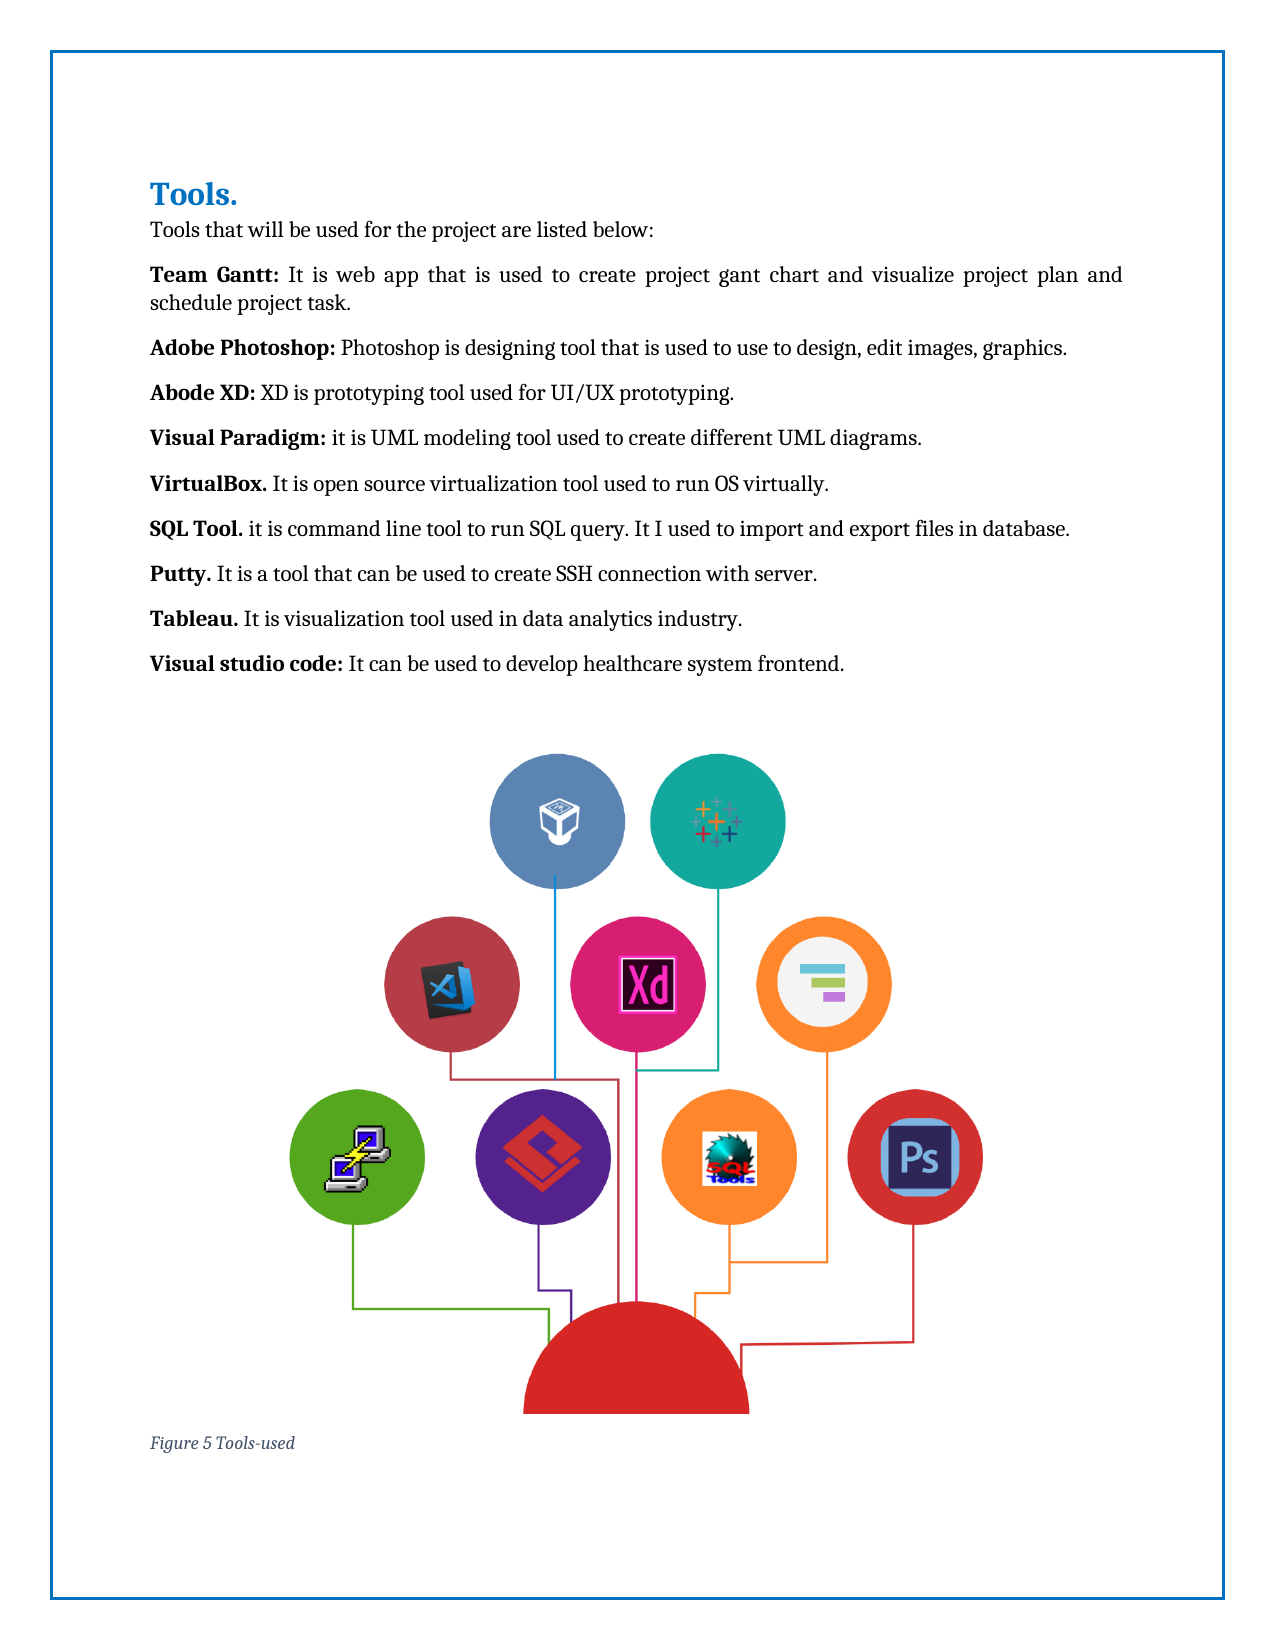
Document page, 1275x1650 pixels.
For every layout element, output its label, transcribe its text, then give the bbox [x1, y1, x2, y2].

text Visual Paradigm: it is UML modeling tool used to create different UML diagrams. [150, 425, 1125, 452]
text Abode XD: XD is prototyping tool used for UI/UX prototyping. [150, 380, 1125, 406]
text Visual studio code: It can be used to develop healthcare system frontend. [150, 651, 1125, 677]
picture [150, 695, 1122, 1414]
subtitle Tools. [150, 175, 1125, 213]
text Tools that will be used for the project are listed below: [150, 216, 1125, 243]
text VirtualBox. It is open source virtualization tool used to run OS virtually. [150, 470, 1125, 497]
text Team Gantt: It is web app that is used to create project gant chart and visualize project plan and schedule project task. [150, 261, 1125, 316]
text Tableau. It is visualization tool used in data analytics industry. [150, 606, 1125, 632]
text SQL Tool. it is command line tool to run SQL query. It I used to import and export files in database. [150, 515, 1125, 542]
text Figure 5 Tools-used [150, 1433, 1125, 1454]
text Adobe Photoshop: Photoshop is designing tool that is used to use to design, edit images, graphics. [150, 335, 1125, 361]
text Putty. It is a tool that can be used to create SSH connection with server. [150, 561, 1125, 587]
